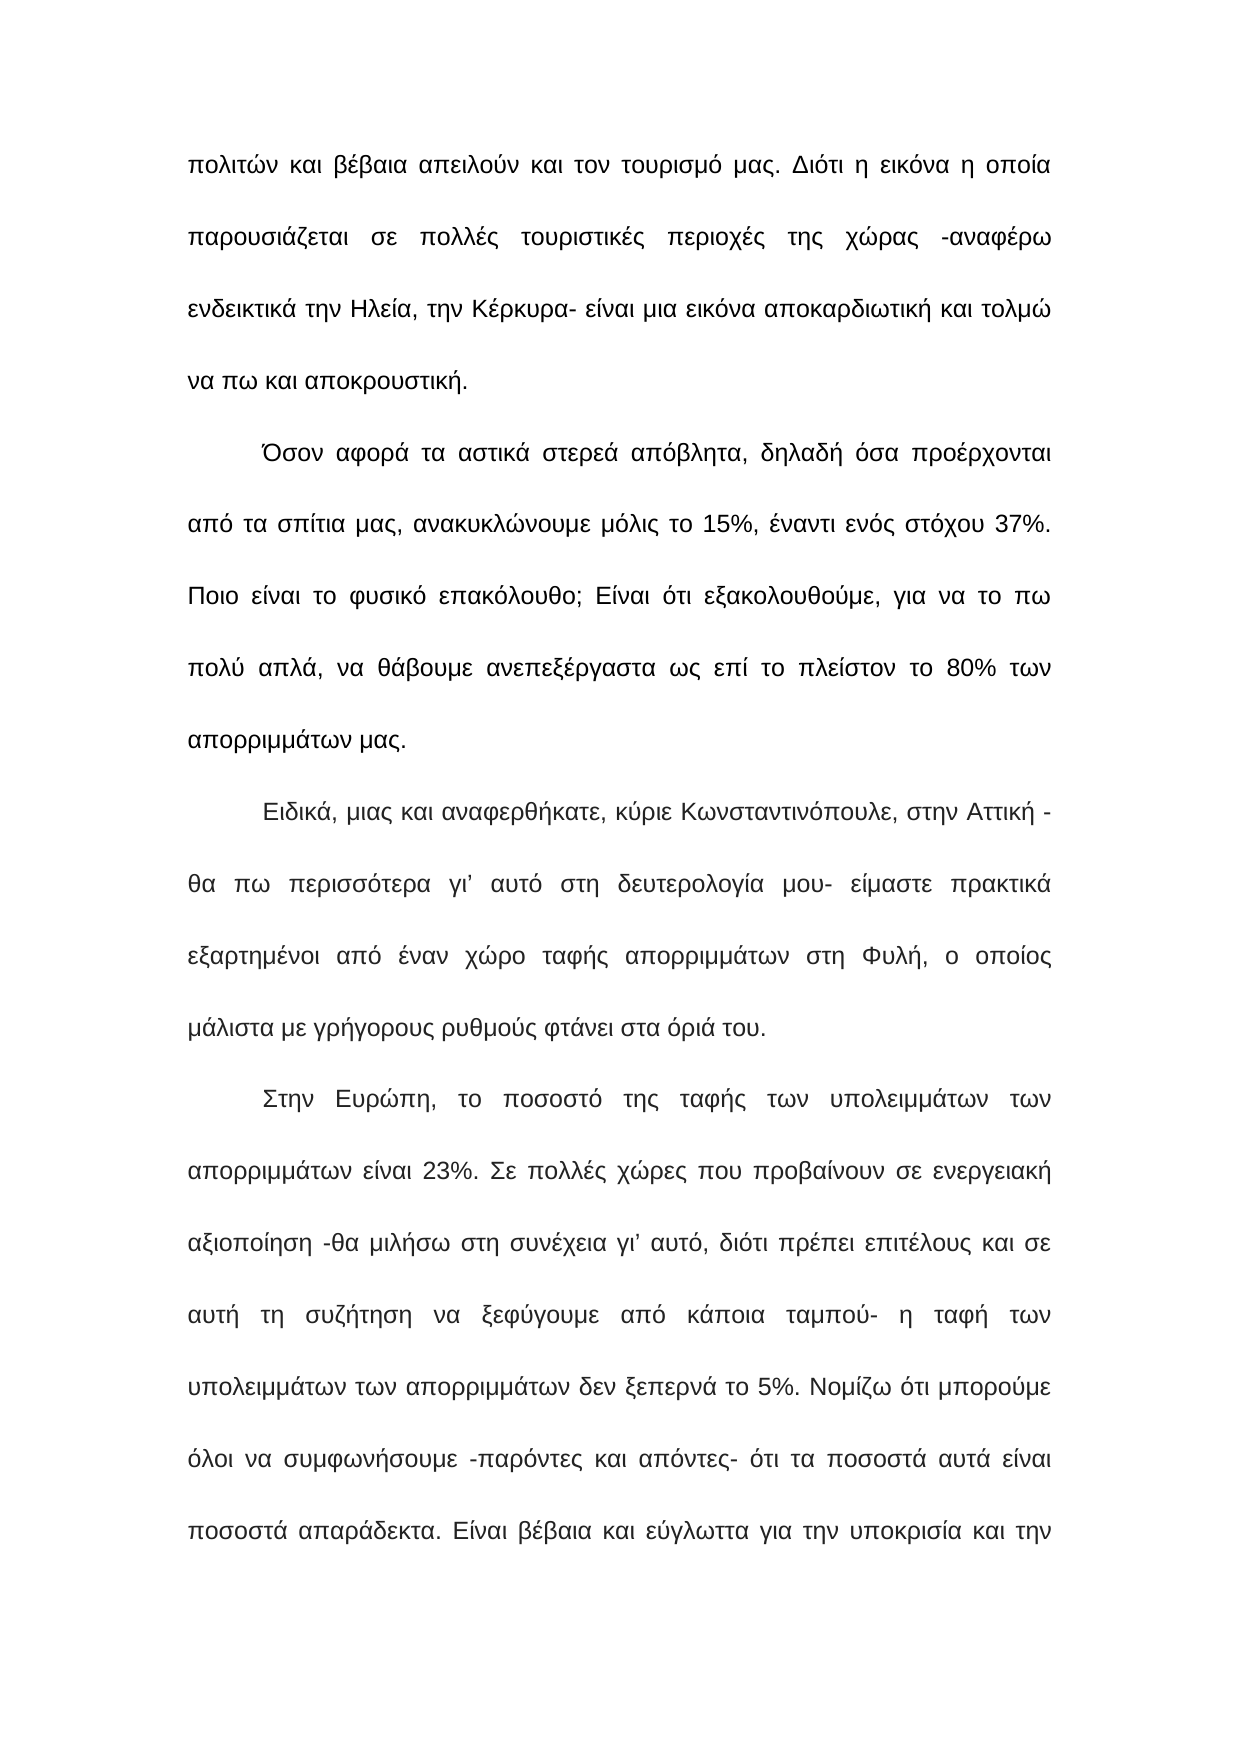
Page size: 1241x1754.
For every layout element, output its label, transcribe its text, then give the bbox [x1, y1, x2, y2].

text Ειδικά, μιας και αναφερθήκατε, κύριε Κωνσταντινόπουλε, στην Αττική -θα πω περισσότερα γι’ αυτό στη δευτερολογία μου- είμαστε πρακτικά εξαρτημένοι από έναν χώρο ταφής απορριμμάτων στη Φυλή, ο οποίος μάλιστα με γρήγορους ρυθμούς φτάνει στα όριά του. [187, 797, 1053, 1041]
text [187, 1084, 1053, 1544]
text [187, 150, 1053, 394]
text Όσον αφορά τα αστικά στερεά απόβλητα, δηλαδή όσα προέρχονται από τα σπίτια μας, ανακυκλώνουμε μόλις το 15%, έναντι ενός στόχου 37%. Ποιο είναι το φυσικό επακόλουθο; Είναι ότι εξακολουθούμε, για να το πω πολύ απλά, να θάβουμε ανεπεξέργαστα ως επί το πλείστον το 80% των απορριμμάτων μας. [187, 437, 1053, 754]
